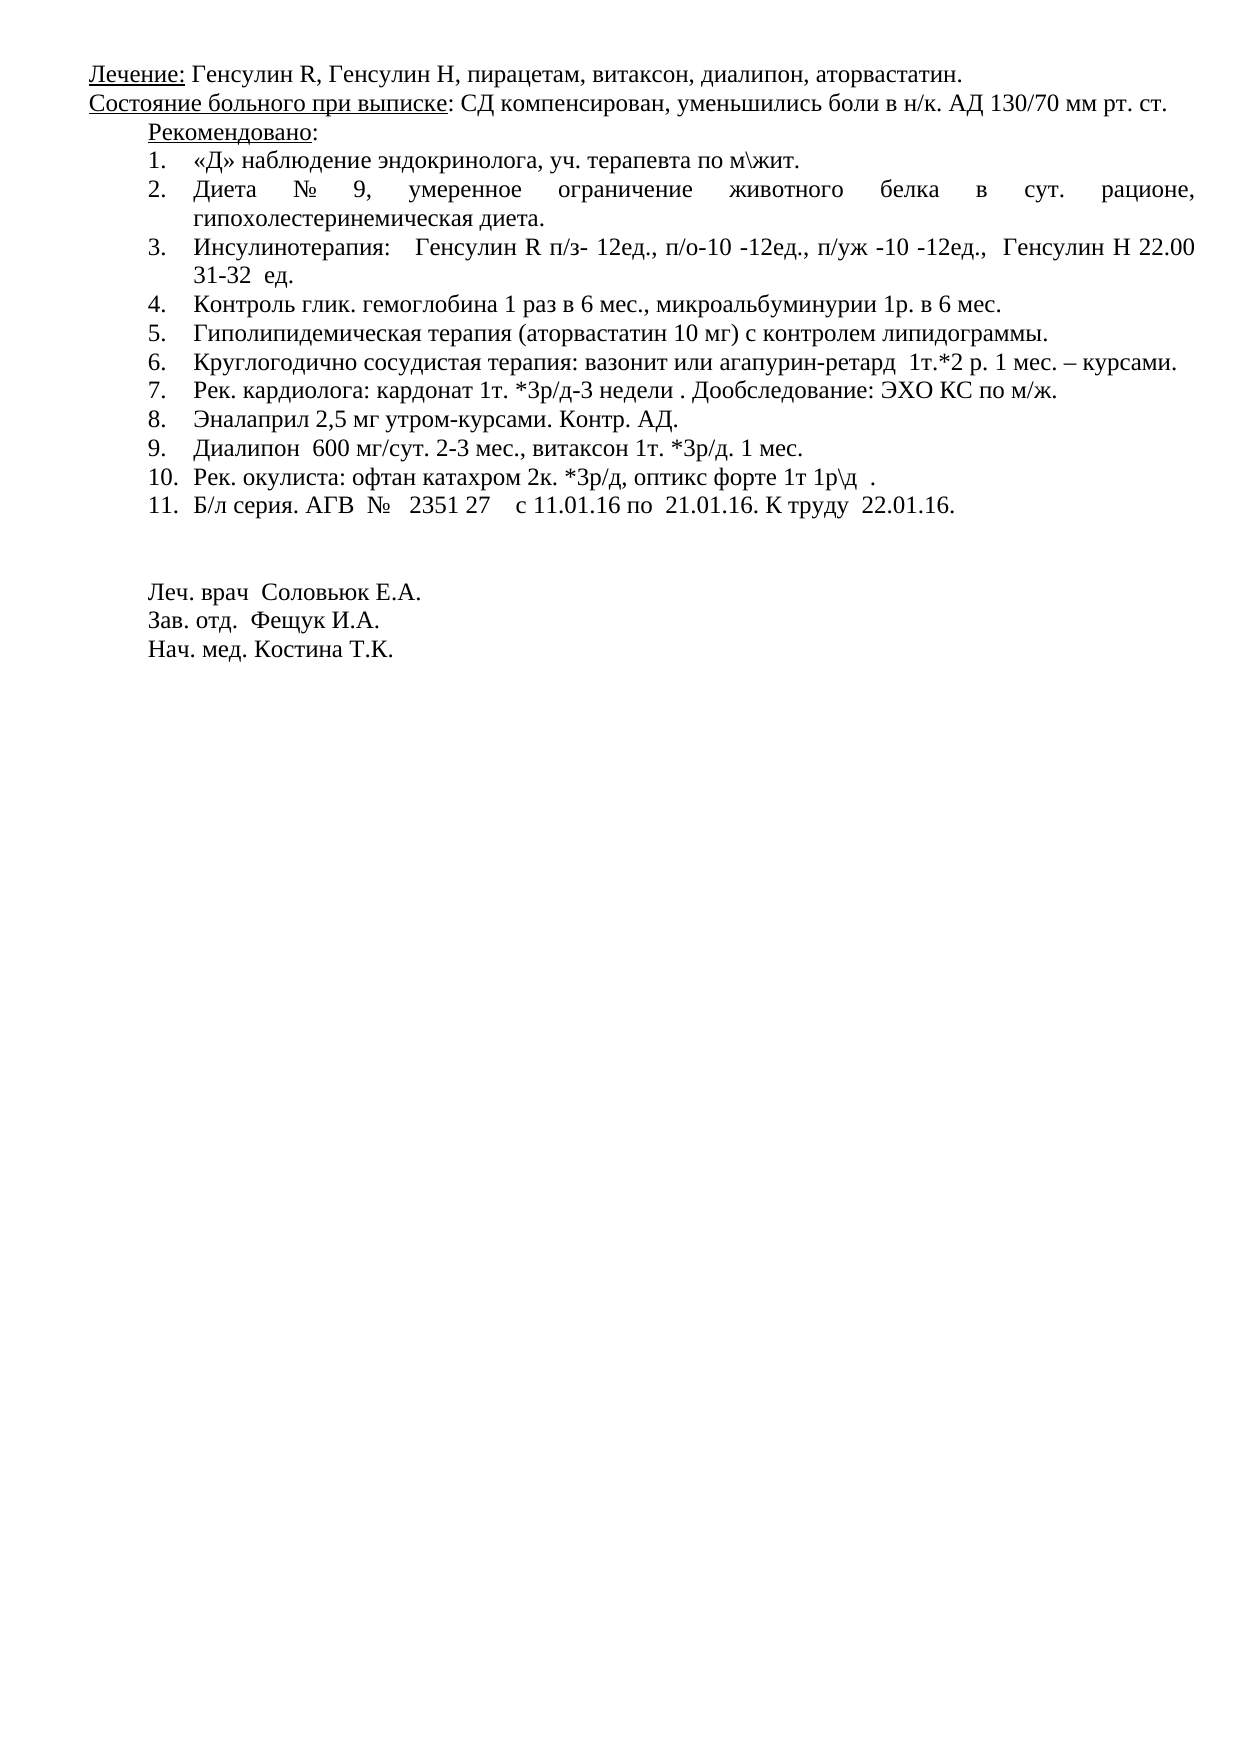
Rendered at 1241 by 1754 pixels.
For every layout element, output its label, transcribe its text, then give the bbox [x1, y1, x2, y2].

list Контроль глик. гемоглобина 1 раз в 6 мес., микроальбуминурии 1р. в 6 мес. [148, 289, 1196, 318]
text Нач. мед. Костина Т.К. [148, 634, 1196, 663]
list Эналаприл 2,5 мг утром-курсами. Контр. АД. [148, 404, 1196, 433]
subtitle Леч. врач Соловьюк Е.А. [148, 577, 1196, 605]
list Инсулинотерапия: Генсулин R п/з- 12ед., п/о-10 -12ед., п/уж -10 -12ед., Генсулин Н 22.00 31-32 ед. [148, 232, 1196, 289]
list Рек. окулиста: офтан катахром 2к. *3р/д, оптикс форте 1т 1р\д . [148, 462, 1196, 490]
list Диалипон 600 мг/сут. 2-3 мес., витаксон 1т. *3р/д. 1 мес. [148, 433, 1196, 462]
list Круглогодично сосудистая терапия: вазонит или агапурин-ретард 1т.*2 р. 1 мес. – курсами. [148, 347, 1196, 375]
text Лечение: Генсулин R, Генсулин Н, пирацетам, витаксон, диалипон, аторвастатин. [89, 59, 1196, 88]
list Рек. кардиолога: кардонат 1т. *3р/д-3 недели . Дообследование: ЭХО КС по м/ж. [148, 375, 1196, 404]
text Зав. отд. Фещук И.А. [148, 605, 1196, 634]
list Б/л серия. АГВ № 2351 27 с 11.01.16 по 21.01.16. К труду 22.01.16. [148, 490, 1196, 519]
text Рекомендовано: [148, 117, 1196, 145]
list Гиполипидемическая терапия (аторвастатин 10 мг) с контролем липидограммы. [148, 318, 1196, 347]
list «Д» наблюдение эндокринолога, уч. терапевта по м\жит. [148, 145, 1196, 174]
text Состояние больного при выписке: СД компенсирован, уменьшились боли в н/к. АД 130/70 мм рт. ст. [89, 88, 1196, 117]
list Диета № 9, умеренное ограничение животного белка в сут. рационе, гипохолестеринемическая диета. [148, 174, 1196, 232]
